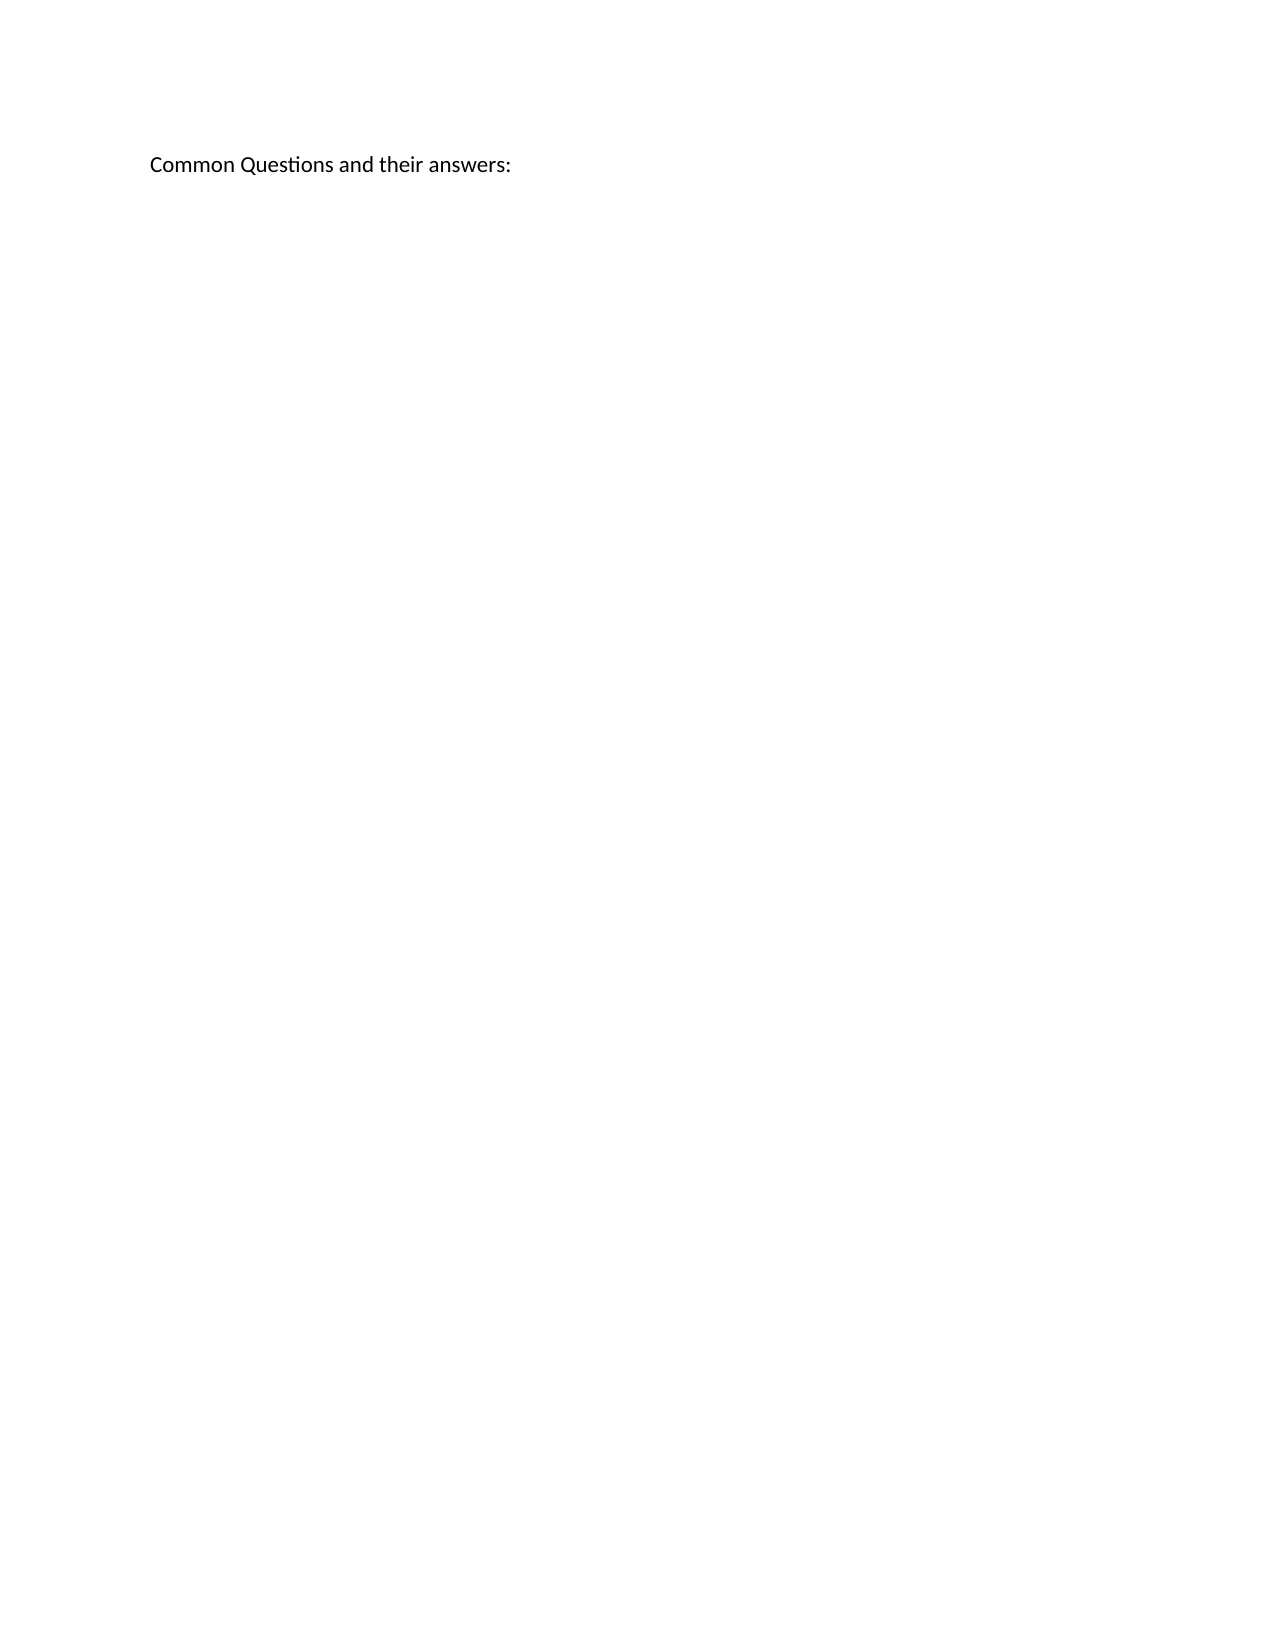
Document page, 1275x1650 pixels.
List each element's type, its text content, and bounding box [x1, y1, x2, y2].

text Common Questions and their answers: [150, 150, 1125, 178]
